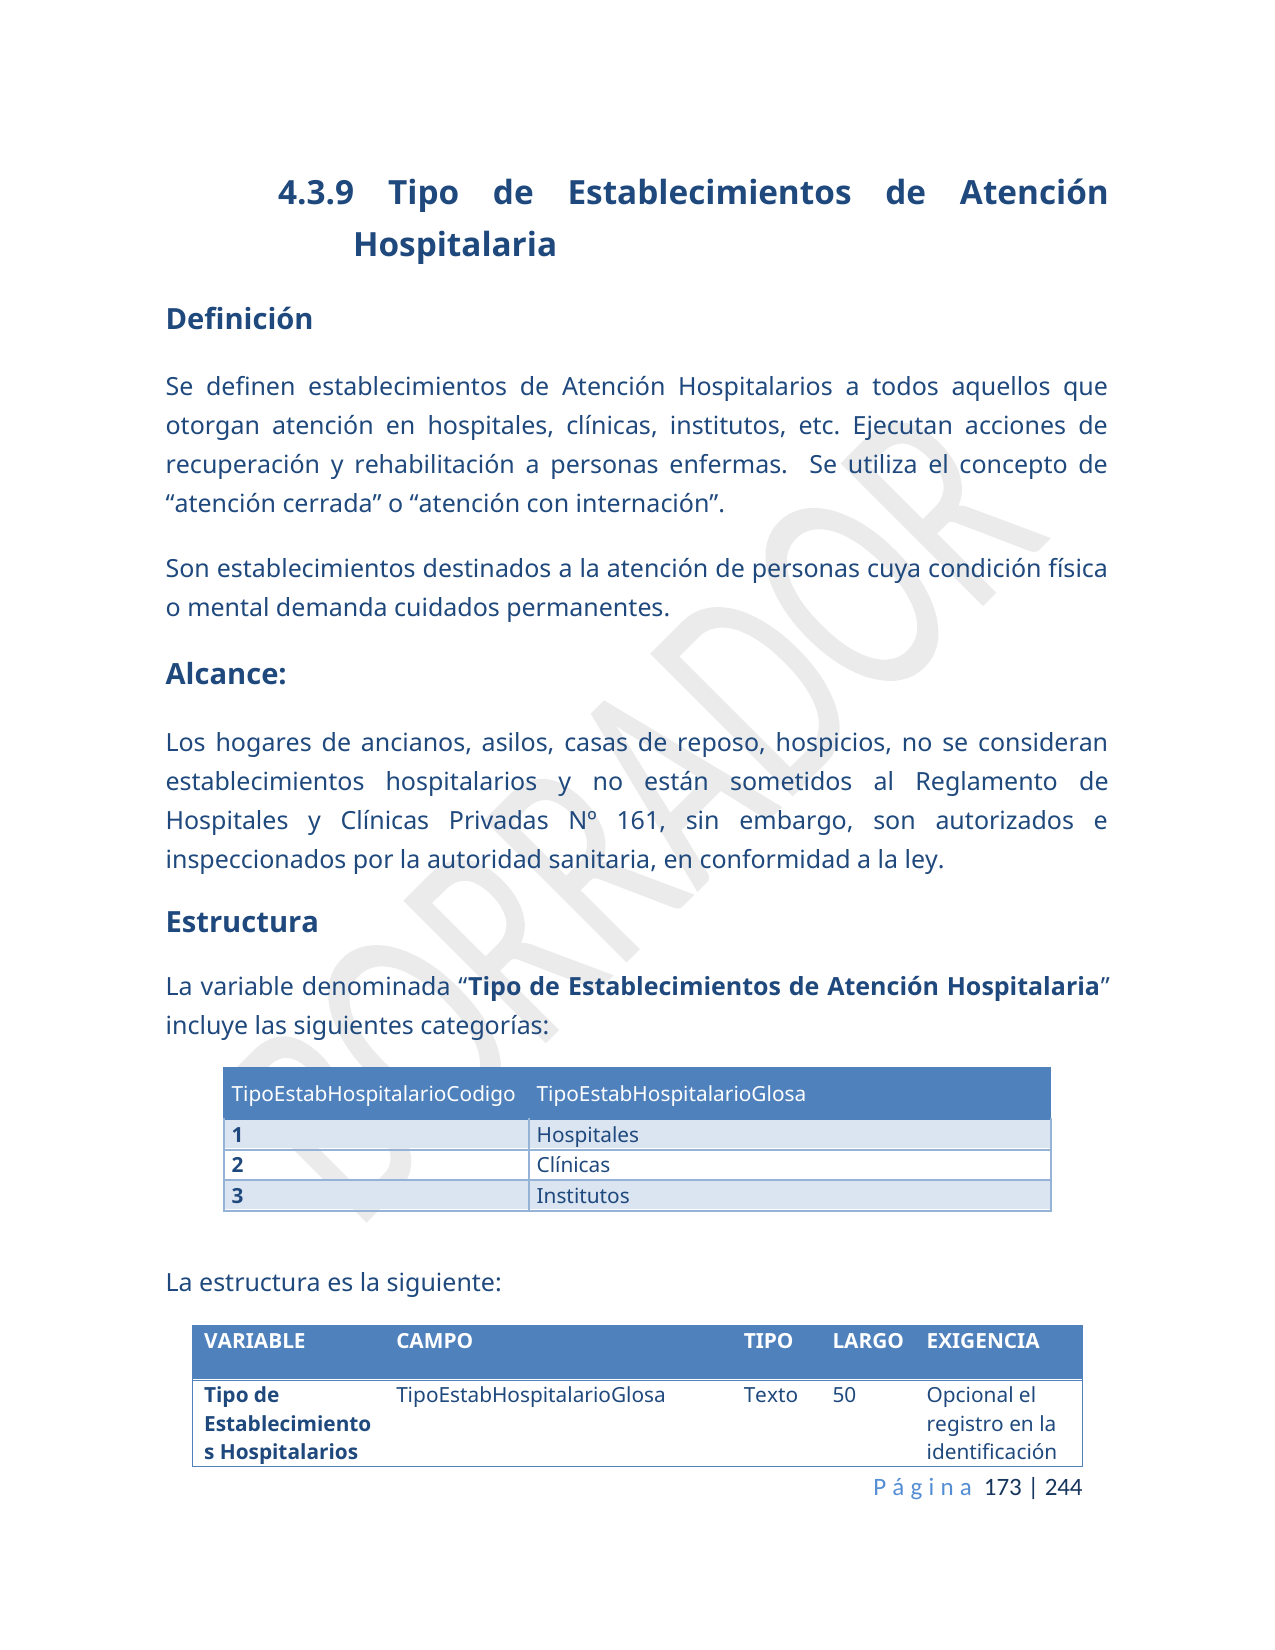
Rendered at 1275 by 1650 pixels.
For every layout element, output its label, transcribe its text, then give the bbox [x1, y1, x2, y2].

text Alcance: [165, 653, 1109, 693]
text Estructura [165, 902, 1109, 941]
text La variable denominada “Tipo de Establecimientos de Atención Hospitalaria” incluye las siguientes categorías: [165, 968, 1109, 1041]
text La estructura es la siguiente: [165, 1265, 1109, 1299]
text Los hogares de ancianos, asilos, casas de reposo, hospicios, no se consideran establecimientos hospitalarios y no están sometidos al Reglamento de Hospitales y Clínicas Privadas Nº 161, sin embargo, son autorizados e inspeccionados por la autoridad sanitaria, en conformidad a la ley. [165, 724, 1109, 876]
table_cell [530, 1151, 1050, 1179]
text Definición [165, 298, 1109, 338]
text Se definen establecimientos de Atención Hospitalarios a todos aquellos que otorgan atención en hospitales, clínicas, institutos, etc. Ejecutan acciones de recuperación y rehabilitación a personas enfermas. Se utiliza el concepto de “atención cerrada” o “atención con internación”. [165, 368, 1109, 520]
text Son establecimientos destinados a la atención de personas cuya condición física o mental demanda cuidados permanentes. [165, 550, 1109, 623]
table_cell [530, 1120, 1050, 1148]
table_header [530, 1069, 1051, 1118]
subtitle 4.3.9 Tipo de Establecimientos de Atención Hospitalaria [278, 168, 1109, 266]
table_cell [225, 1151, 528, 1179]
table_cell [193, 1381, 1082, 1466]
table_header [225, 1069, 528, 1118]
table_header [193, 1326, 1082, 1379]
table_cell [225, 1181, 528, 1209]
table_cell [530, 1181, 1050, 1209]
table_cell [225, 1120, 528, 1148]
